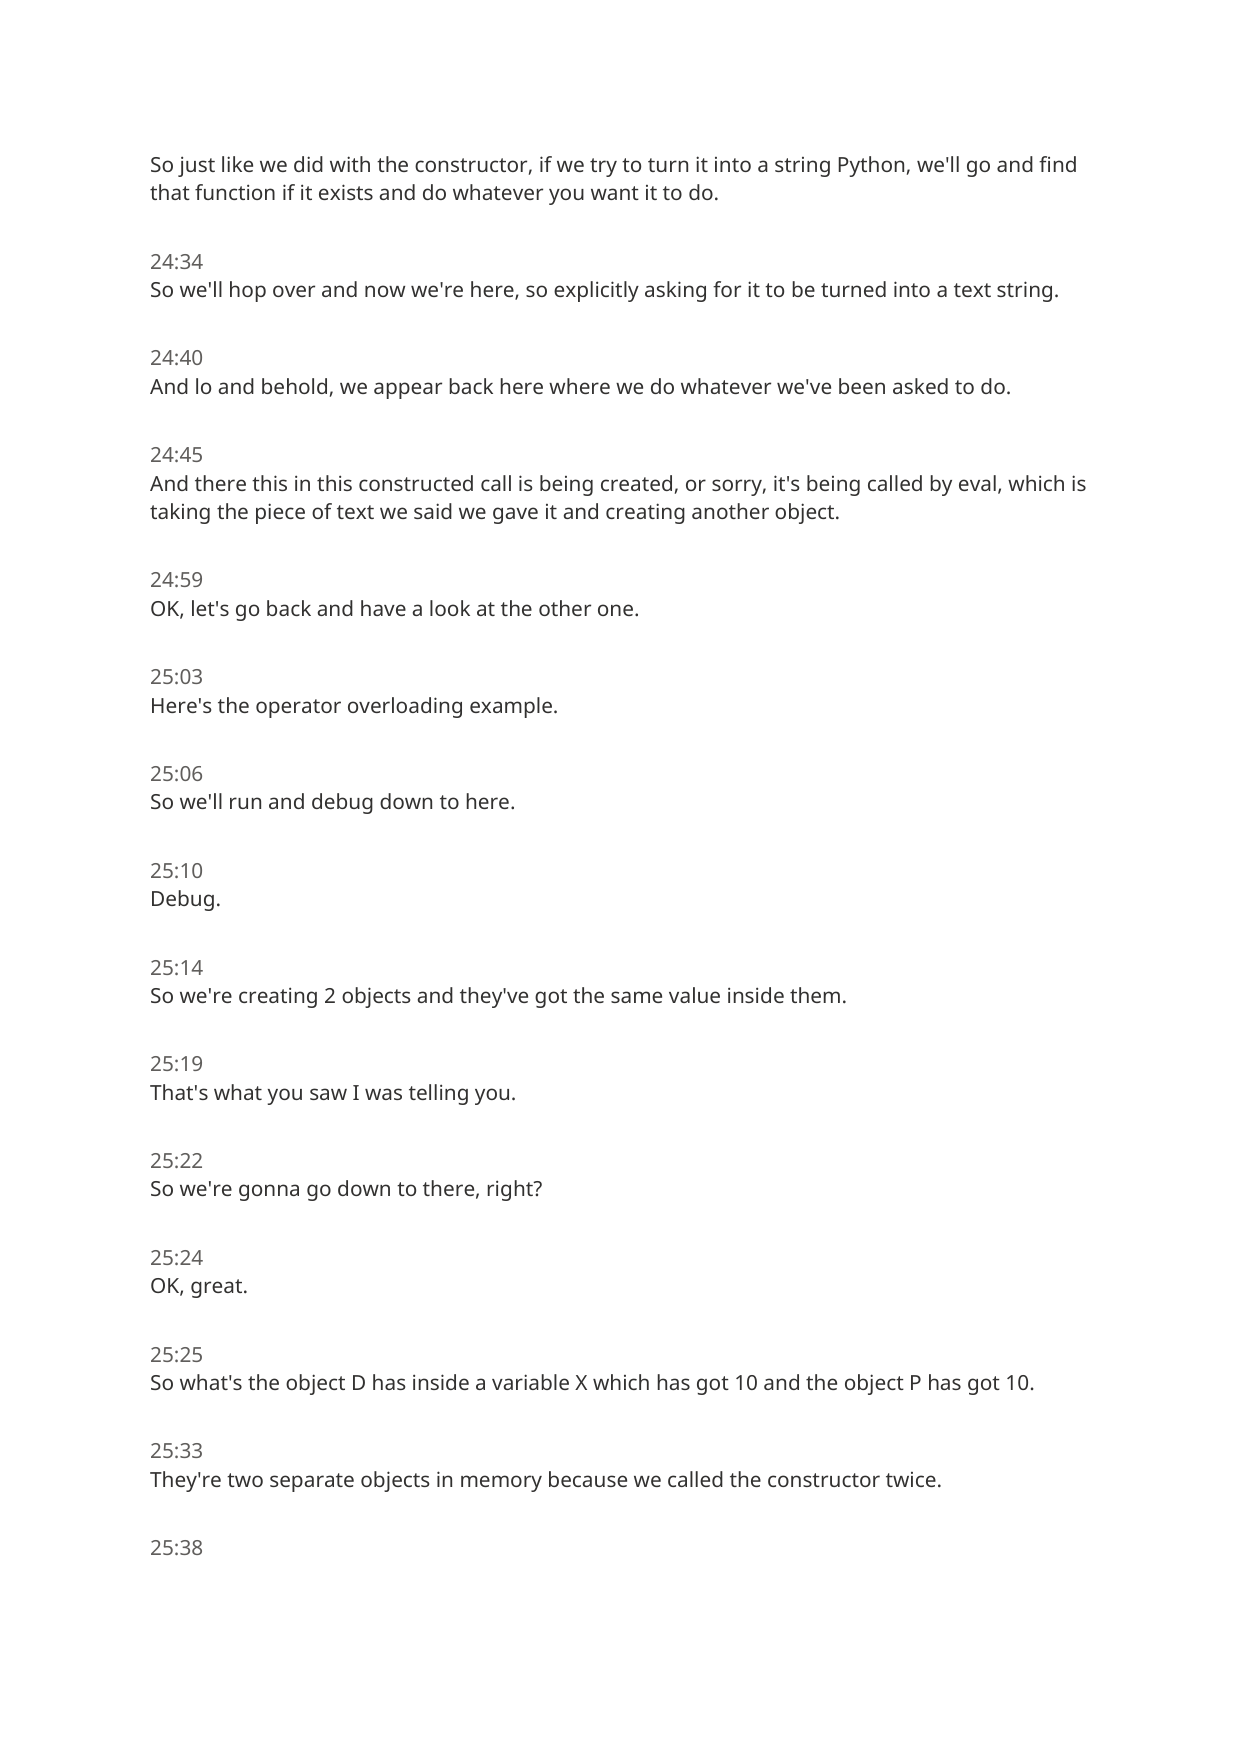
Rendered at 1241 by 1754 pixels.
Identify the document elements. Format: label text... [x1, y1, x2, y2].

text 24:59 OK, let's go back and have a look at the other one. [150, 537, 1090, 622]
text 25:22 So we're gonna go down to there, right? [150, 1118, 1090, 1203]
text 24:45 And there this in this constructed call is being created, or sorry, it's being called by eval, which is taking the piece of text we said we gave it and creating another object. [150, 412, 1090, 526]
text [150, 1505, 1090, 1562]
text 25:33 They're two separate objects in memory because we called the constructor twice. [150, 1408, 1090, 1493]
text 25:24 OK, great. [150, 1214, 1090, 1300]
text 25:06 So we'll run and debug down to here. [150, 731, 1090, 816]
text 24:34 So we'll hop over and now we're here, so explicitly asking for it to be turned into a text string. [150, 218, 1090, 304]
text 25:19 That's what you saw I was telling you. [150, 1021, 1090, 1106]
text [150, 150, 1090, 207]
text 25:25 So what's the object D has inside a variable X which has got 10 and the object P has got 10. [150, 1311, 1090, 1397]
text 25:14 So we're creating 2 objects and they've got the same value inside them. [150, 924, 1090, 1009]
text 25:03 Here's the operator overloading example. [150, 634, 1090, 719]
text 25:10 Debug. [150, 827, 1090, 913]
text 24:40 And lo and behold, we appear back here where we do whatever we've been asked to do. [150, 315, 1090, 400]
